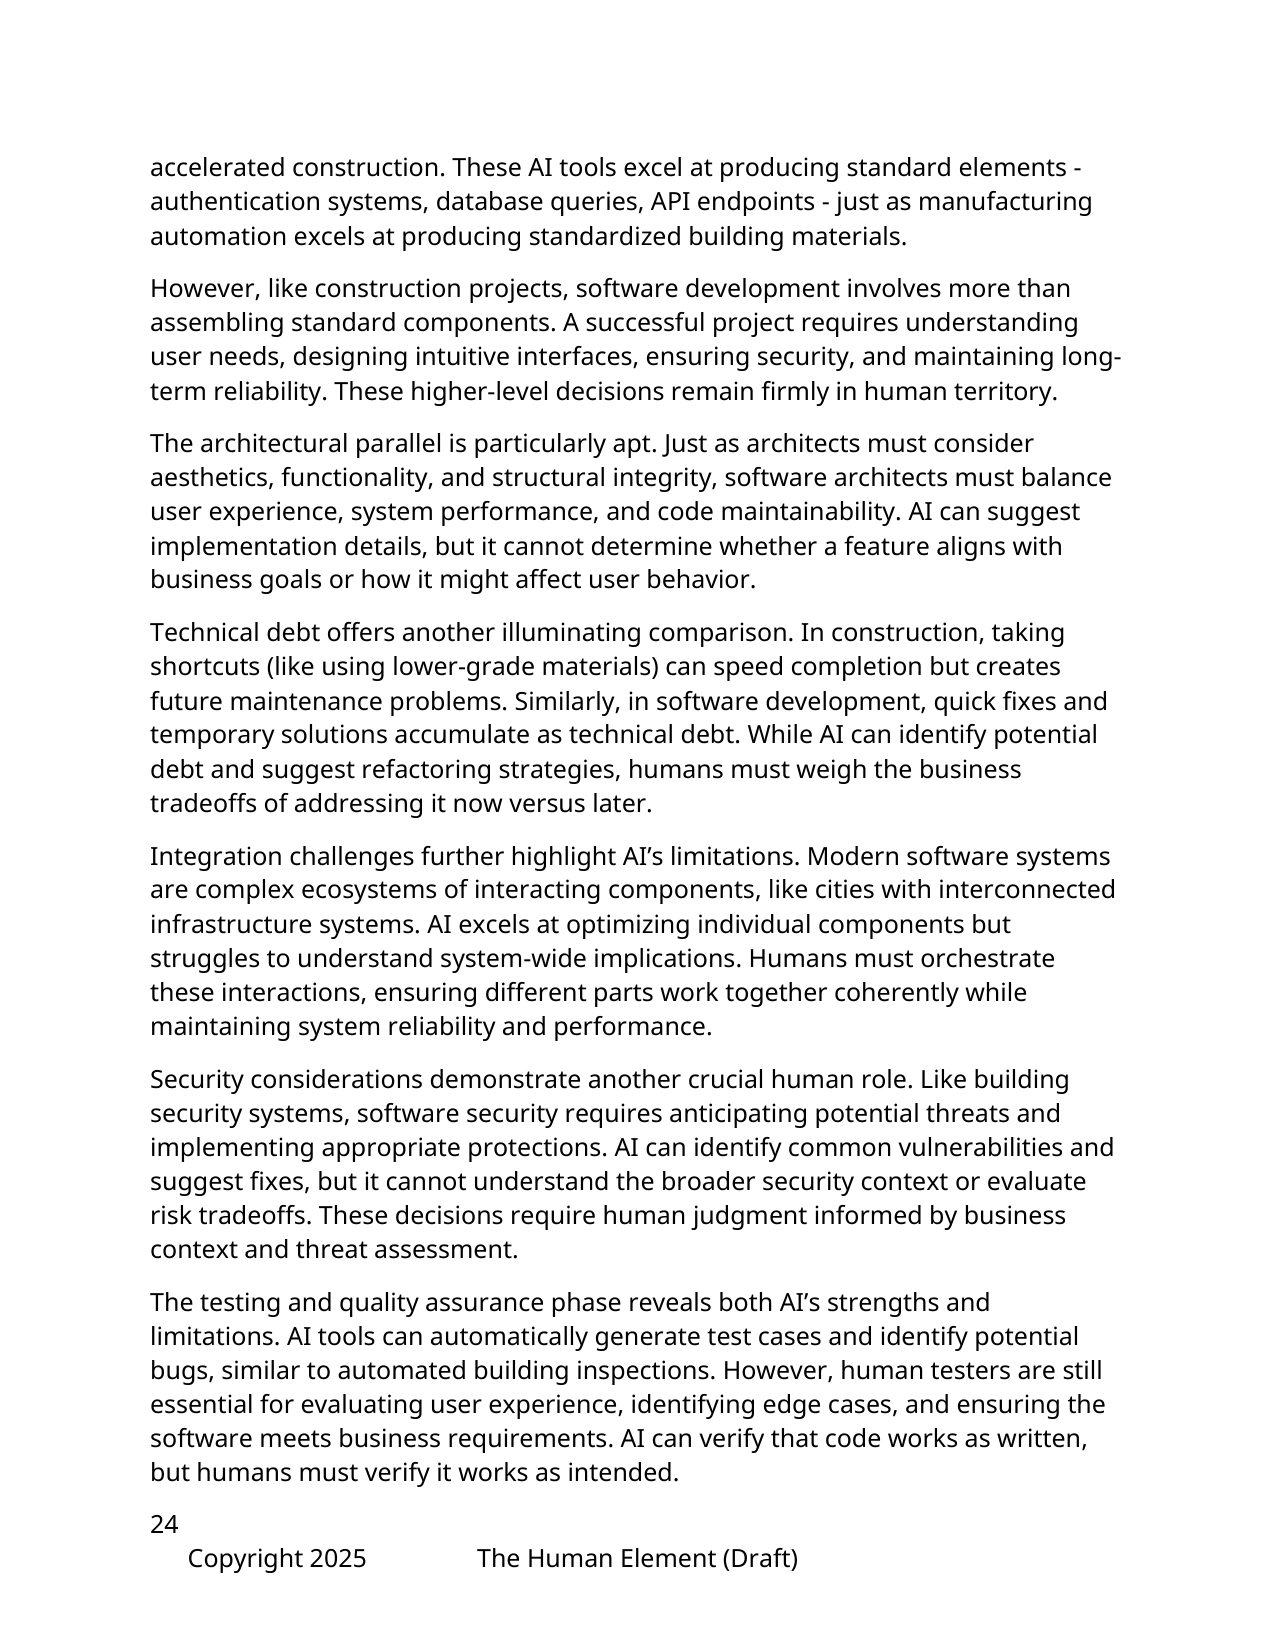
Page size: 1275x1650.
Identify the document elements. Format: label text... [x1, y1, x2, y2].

text Security considerations demonstrate another crucial human role. Like building security systems, software security requires anticipating potential threats and implementing appropriate protections. AI can identify common vulnerabilities and suggest fixes, but it cannot understand the broader security context or evaluate risk tradeoffs. These decisions require human judgment informed by business context and threat assessment. [150, 1061, 1125, 1266]
text Technical debt offers another illuminating comparison. In construction, taking shortcuts (like using lower-grade materials) can speed completion but creates future maintenance problems. Similarly, in software development, quick fixes and temporary solutions accumulate as technical debt. While AI can identify potential debt and suggest refactoring strategies, humans must weigh the business tradeoffs of addressing it now versus later. [150, 615, 1125, 819]
text Integration challenges further highlight AI’s limitations. Modern software systems are complex ecosystems of interacting components, like cities with interconnected infrastructure systems. AI excels at optimizing individual components but struggles to understand system-wide implications. Humans must orchestrate these interactions, ensuring different parts work together coherently while maintaining system reliability and performance. [150, 838, 1125, 1042]
text However, like construction projects, software development involves more than assembling standard components. A successful project requires understanding user needs, designing intuitive interfaces, ensuring security, and maintaining long-term reliability. These higher-level decisions remain firmly in human territory. [150, 271, 1125, 407]
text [150, 150, 1125, 252]
text The architectural parallel is particularly apt. Just as architects must consider aesthetics, functionality, and structural integrity, software architects must balance user experience, system performance, and code maintainability. AI can suggest implementation details, but it cannot determine whether a feature aligns with business goals or how it might affect user behavior. [150, 426, 1125, 596]
text The testing and quality assurance phase reveals both AI’s strengths and limitations. AI tools can automatically generate test cases and identify potential bugs, similar to automated building inspections. However, human testers are still essential for evaluating user experience, identifying edge cases, and ensuring the software meets business requirements. AI can verify that code works as written, but humans must verify it works as intended. [150, 1284, 1125, 1489]
